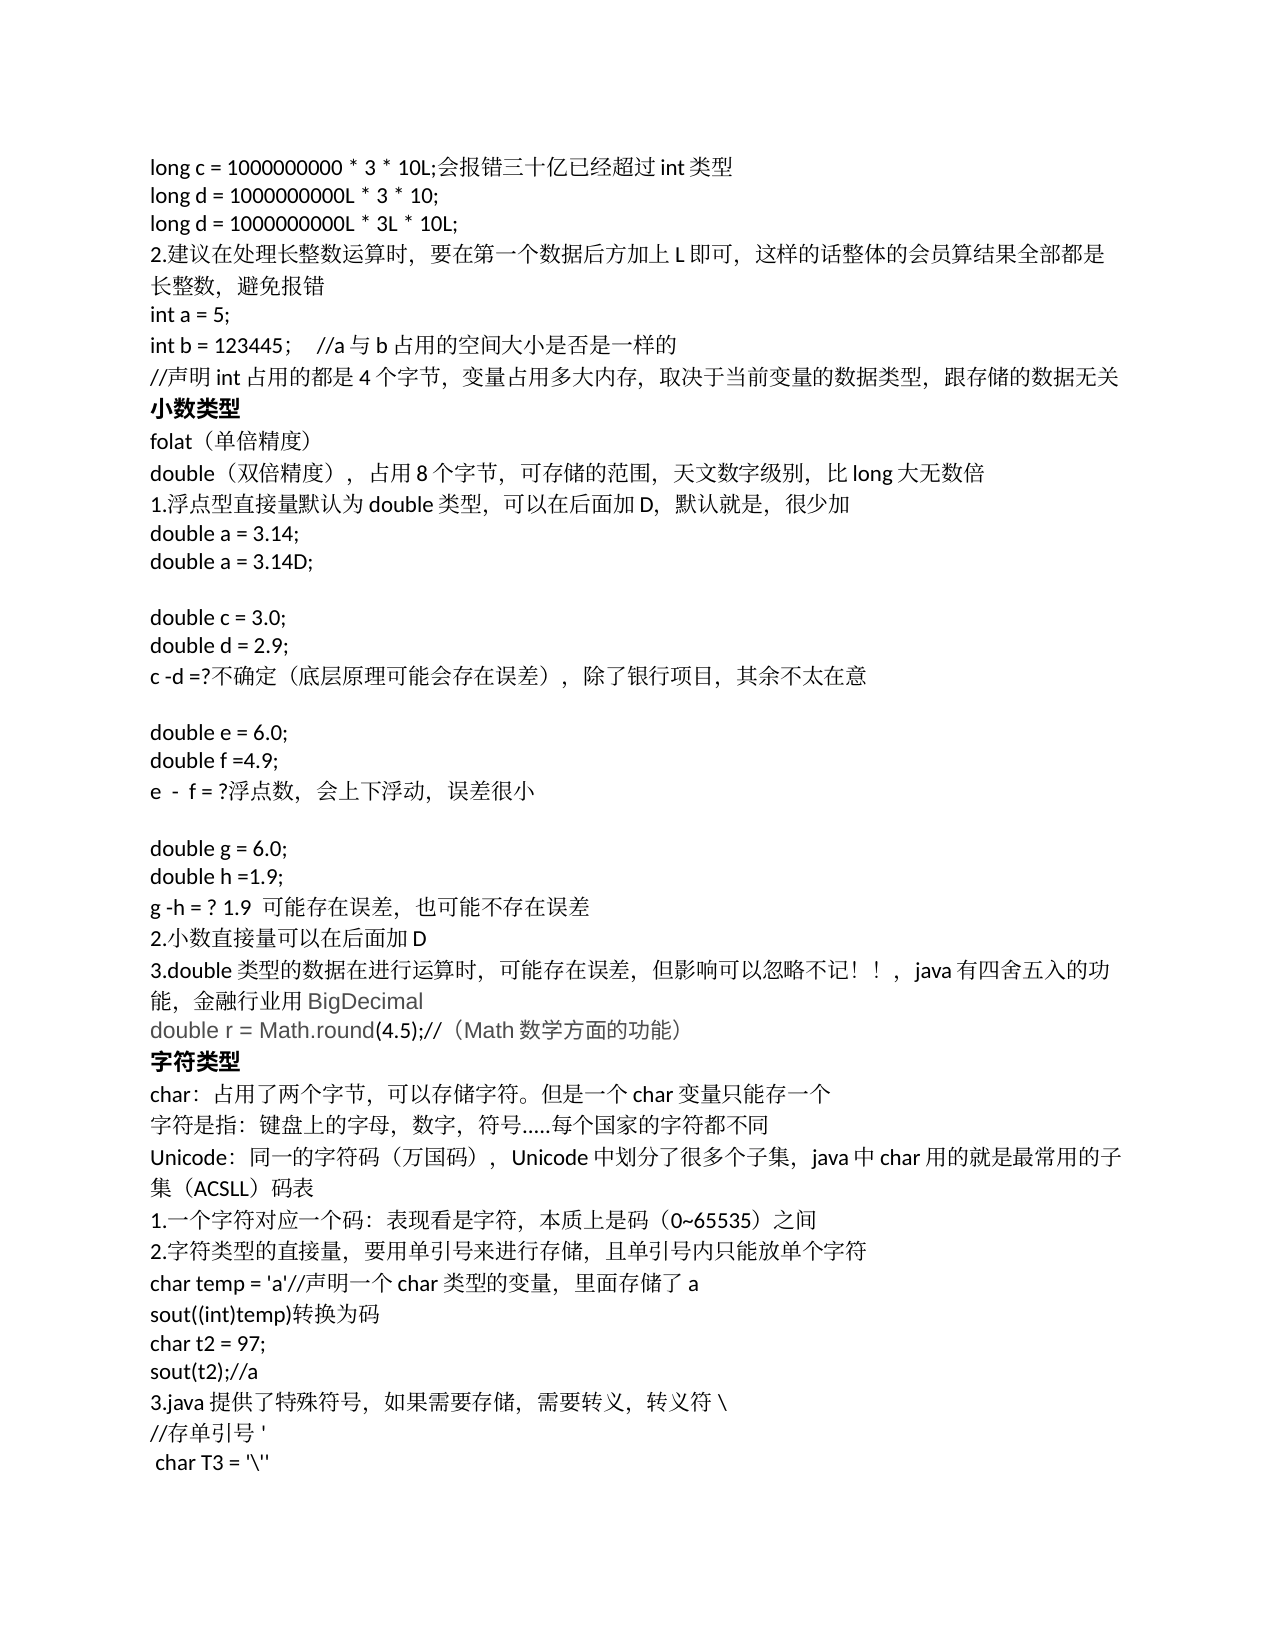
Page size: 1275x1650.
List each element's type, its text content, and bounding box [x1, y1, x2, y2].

text 3.double类型的数据在进行运算时，可能存在误差，但影响可以忽略不记！！，java有四舍五入的功能，金融行业用BigDecimal [150, 953, 1125, 1016]
text double d = 2.9; [150, 631, 1125, 659]
text 2.建议在处理长整数运算时，要在第一个数据后方加上L即可，这样的话整体的会员算结果全部都是长整数，避免报错 [150, 237, 1125, 300]
text double a = 3.14D; [150, 547, 1125, 575]
text g -h = ? 1.9 可能存在误差，也可能不存在误差 [150, 890, 1125, 922]
text int b = 123445； //a与b占用的空间大小是否是一样的 [150, 328, 1125, 360]
text char：占用了两个字节，可以存储字符。但是一个char变量只能存一个 [150, 1077, 1125, 1109]
text folat（单倍精度） [150, 424, 1125, 456]
text 2.字符类型的直接量，要用单引号来进行存储，且单引号内只能放单个字符 [150, 1234, 1125, 1266]
text long c = 1000000000 * 3 * 10L;会报错三十亿已经超过int类型 [150, 150, 1125, 181]
text 2.小数直接量可以在后面加D [150, 922, 1125, 953]
text Unicode：同一的字符码（万国码），Unicode中划分了很多个子集，java中char用的就是最常用的子集（ACSLL）码表 [150, 1140, 1125, 1203]
text 字符是指：键盘上的字母，数字，符号.....每个国家的字符都不同 [150, 1109, 1125, 1140]
text char T3 = '\'' [150, 1448, 1125, 1476]
text double e = 6.0; [150, 718, 1125, 747]
text sout((int)temp)转换为码 [150, 1297, 1125, 1329]
text double c = 3.0; [150, 603, 1125, 631]
text long d = 1000000000L * 3L * 10L; [150, 209, 1125, 237]
text char temp = 'a'//声明一个char类型的变量，里面存储了a [150, 1266, 1125, 1297]
text long d = 1000000000L * 3 * 10; [150, 181, 1125, 209]
text sout(t2);//a [150, 1357, 1125, 1385]
text 3.java提供了特殊符号，如果需要存储，需要转义，转义符 \ [150, 1385, 1125, 1416]
text char t2 = 97; [150, 1329, 1125, 1357]
text c -d =?不确定（底层原理可能会存在误差），除了银行项目，其余不太在意 [150, 659, 1125, 691]
text double f =4.9; [150, 747, 1125, 774]
text //存单引号 ' [150, 1416, 1125, 1448]
text double h =1.9; [150, 862, 1125, 890]
text int a = 5; [150, 300, 1125, 328]
text double（双倍精度），占用8个字节，可存储的范围，天文数字级别，比long大无数倍 [150, 456, 1125, 487]
text //声明int占用的都是4个字节，变量占用多大内存，取决于当前变量的数据类型，跟存储的数据无关 [150, 360, 1125, 391]
text double r = Math.round(4.5);//（Math数学方面的功能） [150, 1016, 1125, 1044]
text double g = 6.0; [150, 834, 1125, 862]
text 1.浮点型直接量默认为double类型，可以在后面加D，默认就是，很少加 [150, 487, 1125, 519]
text 1.一个字符对应一个码：表现看是字符，本质上是码（0~65535）之间 [150, 1203, 1125, 1234]
text e - f = ?浮点数，会上下浮动，误差很小 [150, 774, 1125, 806]
text double a = 3.14; [150, 519, 1125, 547]
